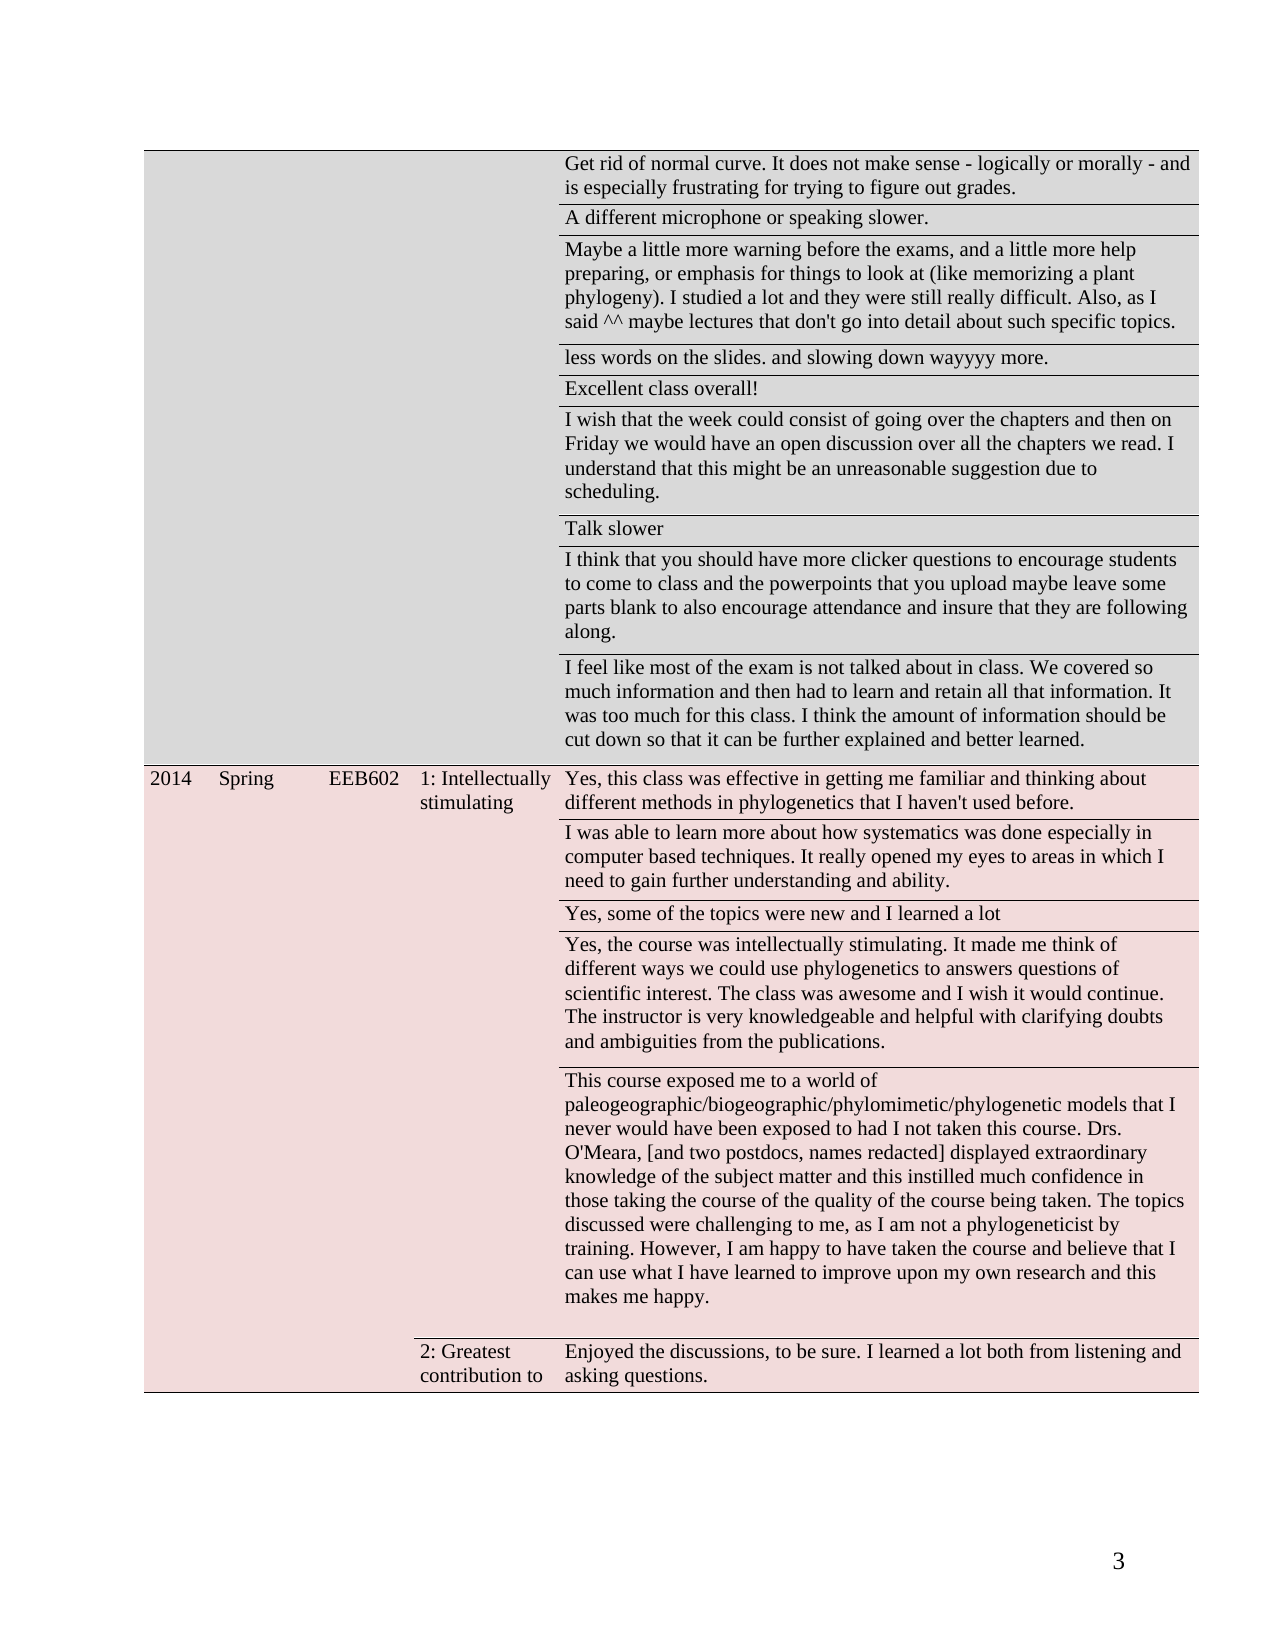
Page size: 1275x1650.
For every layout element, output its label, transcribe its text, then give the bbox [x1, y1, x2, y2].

table_cell Excellent class overall! [559, 376, 1199, 406]
table_cell 2: Greatest contribution to learning [414, 1339, 559, 1392]
table_cell Spring [213, 766, 323, 1392]
table_cell 2014 [144, 766, 213, 1392]
table_cell A different microphone or speaking slower. [559, 205, 1199, 235]
table_cell Yes, this class was effective in getting me familiar and thinking about different methods in phylogenetics that I haven't used before. [559, 766, 1199, 819]
table_cell I feel like most of the exam is not talked about in class. We covered so much information and then had to learn and retain all that information. It was too much for this class. I think the amount of information should be cut down so that it can be further explained and better learned. [559, 655, 1199, 764]
table_cell This course exposed me to a world of paleogeographic/biogeographic/phylomimetic/phylogenetic models that I never would have been exposed to had I not taken this course. Drs. O'Meara, [and two postdocs, names redacted] displayed extraordinary knowledge of the subject matter and this instilled much confidence in those taking the course of the quality of the course being taken. The topics discussed were challenging to me, as I am not a phylogeneticist by training. However, I am happy to have taken the course and believe that I can use what I have learned to improve upon my own research and this makes me happy. [559, 1068, 1199, 1337]
table_cell Enjoyed the discussions, to be sure. I learned a lot both from listening and asking questions. [559, 1339, 1199, 1392]
table_cell EEB602 [323, 766, 414, 1392]
table_cell less words on the slides. and slowing down wayyyy more. [559, 345, 1199, 375]
table_cell 1: Intellectually stimulating [414, 766, 559, 1337]
table_cell Maybe a little more warning before the exams, and a little more help preparing, or emphasis for things to look at (like memorizing a plant phylogeny). I studied a lot and they were still really difficult. Also, as I said ^^ maybe lectures that don't go into detail about such specific topics. [559, 236, 1199, 344]
table_cell I think that you should have more clicker questions to encourage students to come to class and the powerpoints that you upload maybe leave some parts blank to also encourage attendance and insure that they are following along. [559, 547, 1199, 654]
table_cell I was able to learn more about how systematics was done especially in computer based techniques. It really opened my eyes to areas in which I need to gain further understanding and ability. [559, 820, 1199, 900]
table_cell Talk slower [559, 516, 1199, 546]
table_cell Yes, the course was intellectually stimulating. It made me think of different ways we could use phylogenetics to answers questions of scientific interest. The class was awesome and I wish it would continue. The instructor is very knowledgeable and helpful with clarifying doubts and ambiguities from the publications. [559, 932, 1199, 1067]
table_cell Yes, some of the topics were new and I learned a lot [559, 901, 1199, 931]
table_cell I wish that the week could consist of going over the chapters and then on Friday we would have an open discussion over all the chapters we read. I understand that this might be an unreasonable suggestion due to scheduling. [559, 407, 1199, 514]
table_cell Get rid of normal curve. It does not make sense - logically or morally - and is especially frustrating for trying to figure out grades. [559, 151, 1199, 204]
